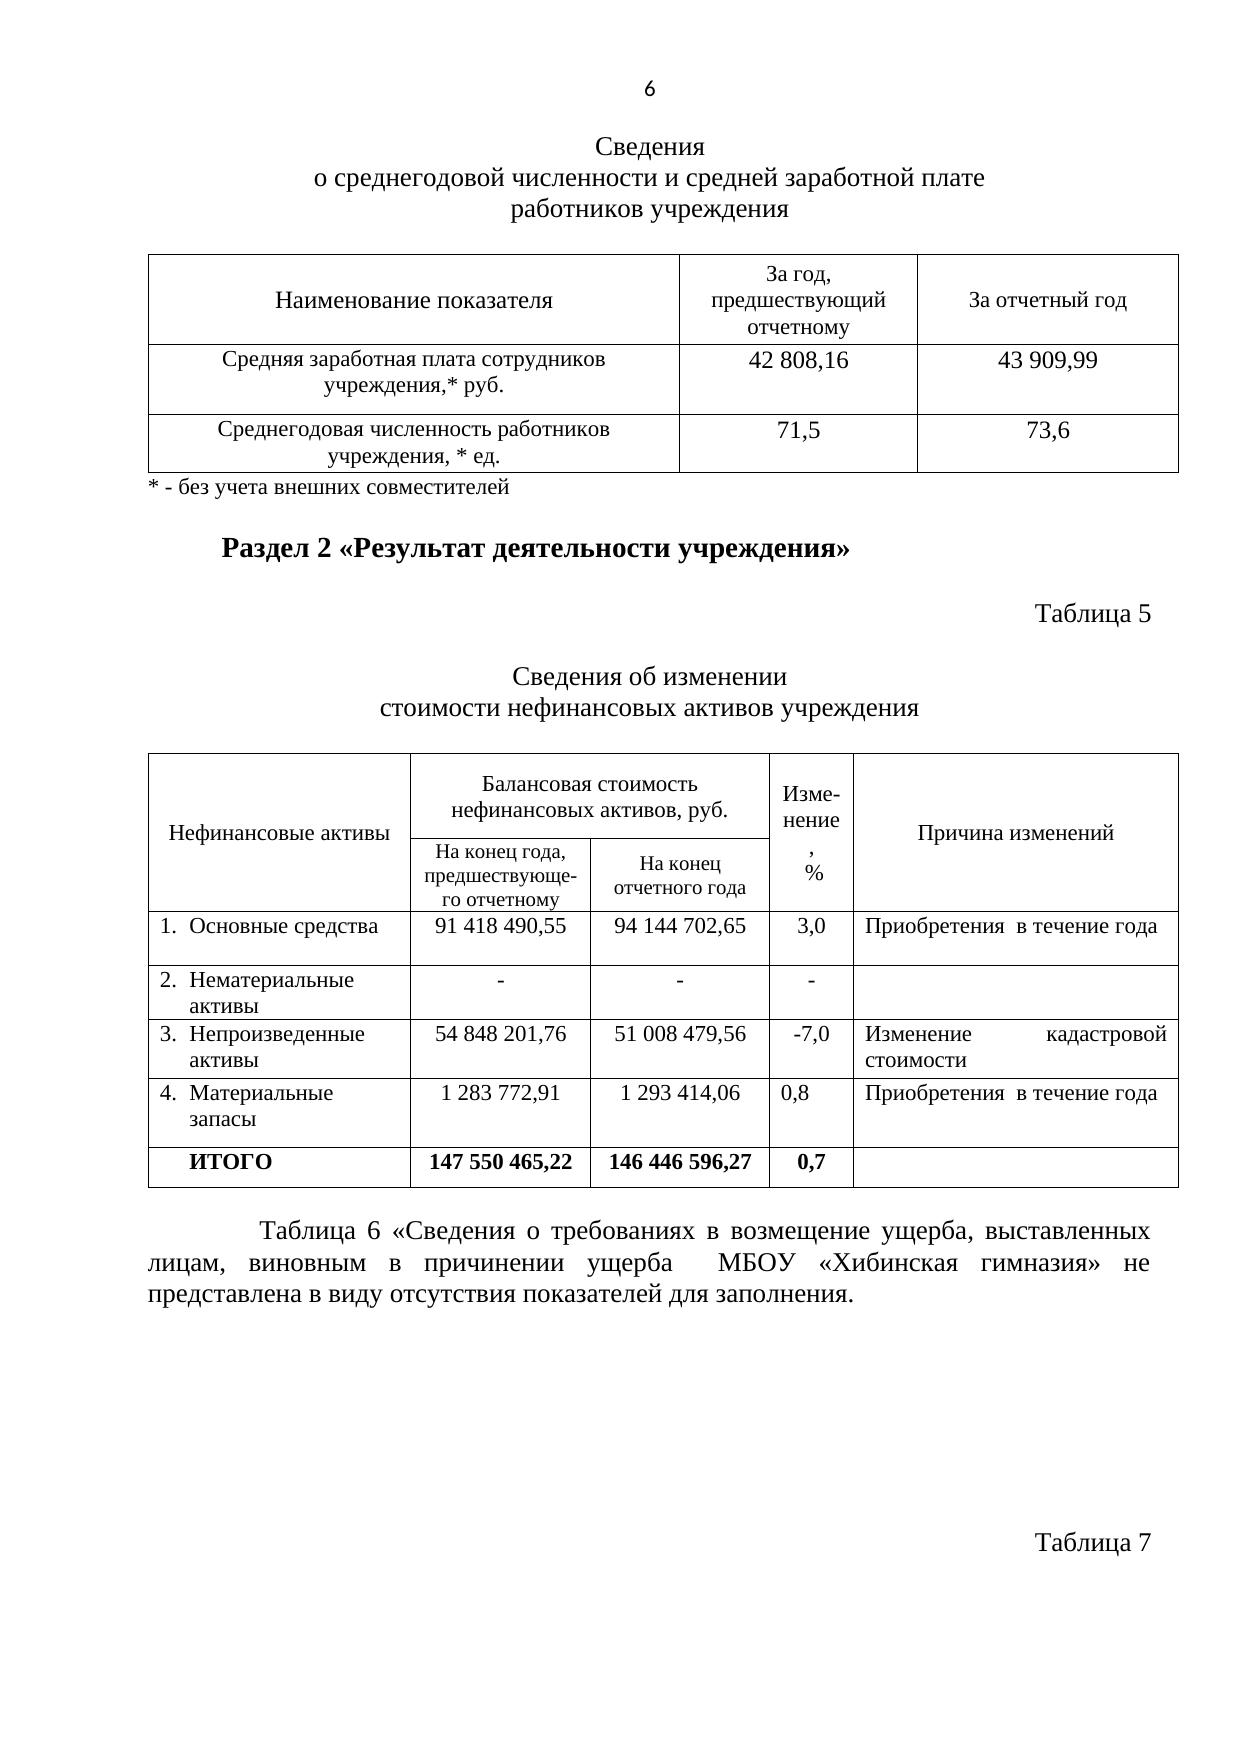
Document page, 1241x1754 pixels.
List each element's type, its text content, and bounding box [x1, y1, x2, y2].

table_cell На конец года, предшествующе-го отчетному [411, 839, 590, 911]
text * - без учета внешних совместителей [148, 473, 1152, 499]
table_cell - [770, 966, 853, 1019]
text о среднегодовой численности и средней заработной плате [148, 161, 1152, 192]
table_header Наименование показателя [149, 255, 679, 344]
table_header За год, предшествующий отчетному [680, 255, 917, 344]
table_cell Приобретения в течение года [854, 1079, 1178, 1147]
text Раздел 2 «Результат деятельности учреждения» [148, 530, 1152, 564]
table_cell 0,8 [770, 1079, 853, 1147]
table_cell 42 808,16 [680, 345, 917, 414]
table_cell 54 848 201,76 [411, 1020, 590, 1078]
table_cell Среднегодовая численность работников учреждения, * ед. [149, 415, 679, 472]
table_cell 3,0 [770, 912, 853, 965]
text Сведения [148, 130, 1152, 161]
text Сведения об изменении [148, 660, 1152, 691]
table_cell 146 446 596,27 [591, 1148, 769, 1187]
table_cell Приобретения в течение года [854, 912, 1178, 965]
table_cell Средняя заработная плата сотрудников учреждения,* руб. [149, 345, 679, 414]
table_cell 1 293 414,06 [591, 1079, 769, 1147]
table_cell 51 008 479,56 [591, 1020, 769, 1078]
table_cell 73,6 [918, 415, 1178, 472]
table_cell 71,5 [680, 415, 917, 472]
text стоимости нефинансовых активов учреждения [148, 691, 1152, 722]
table_cell [854, 1148, 1178, 1187]
table_header За отчетный год [918, 255, 1178, 344]
table_cell 43 909,99 [918, 345, 1178, 414]
table_cell Материальные запасы [149, 1079, 410, 1147]
text Таблица 6 «Сведения о требованиях в возмещение ущерба, выставленных лицам, виновным в причинении ущерба МБОУ «Хибинская гимназия» не представлена в виду отсутствия показателей для заполнения. [148, 1214, 1152, 1308]
table_cell 147 550 465,22 [411, 1148, 590, 1187]
table_cell - [411, 966, 590, 1019]
table_cell 91 418 490,55 [411, 912, 590, 965]
text работников учреждения [148, 192, 1152, 223]
table_cell Основные средства [149, 912, 410, 965]
table_cell Нематериальные активы [149, 966, 410, 1019]
table_header Изме-нение, % [770, 754, 853, 911]
table_cell На конец отчетного года [591, 839, 769, 911]
table_cell 1 283 772,91 [411, 1079, 590, 1147]
table_cell - [591, 966, 769, 1019]
table_cell ИТОГО [149, 1148, 410, 1187]
table_cell 0,7 [770, 1148, 853, 1187]
table_cell Изменение кадастровой стоимости [854, 1020, 1178, 1078]
table_header Балансовая стоимость нефинансовых активов, руб. [411, 754, 769, 838]
table_header Нефинансовые активы [149, 754, 410, 911]
table_header Причина изменений [854, 754, 1178, 911]
table_cell Непроизведенные активы [149, 1020, 410, 1078]
text Таблица 7 [148, 1526, 1152, 1557]
table_cell 94 144 702,65 [591, 912, 769, 965]
text Таблица 5 [148, 597, 1152, 628]
table_cell [854, 966, 1178, 1019]
table_cell -7,0 [770, 1020, 853, 1078]
